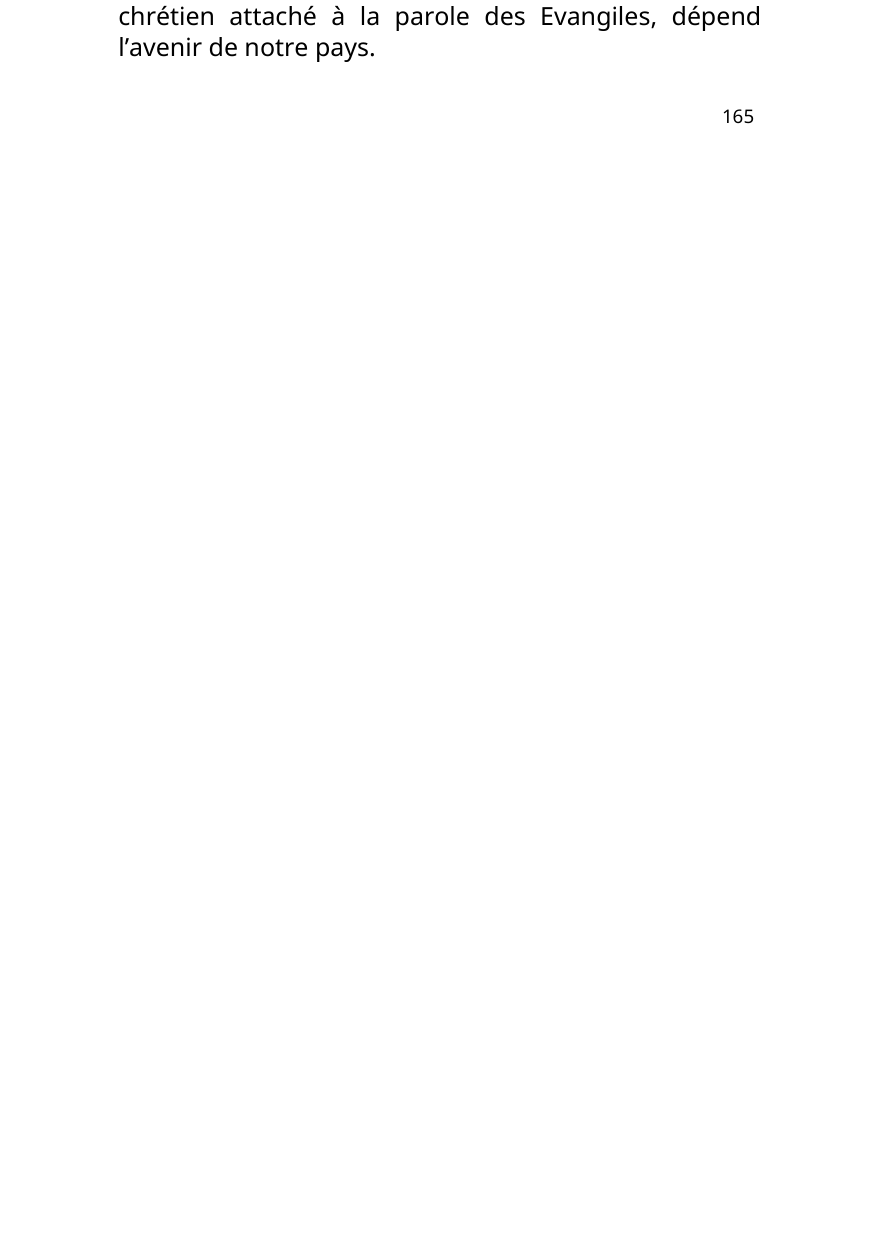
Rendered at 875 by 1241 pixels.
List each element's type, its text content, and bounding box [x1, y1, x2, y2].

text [118, 0, 762, 62]
text 165 [0, 109, 754, 128]
